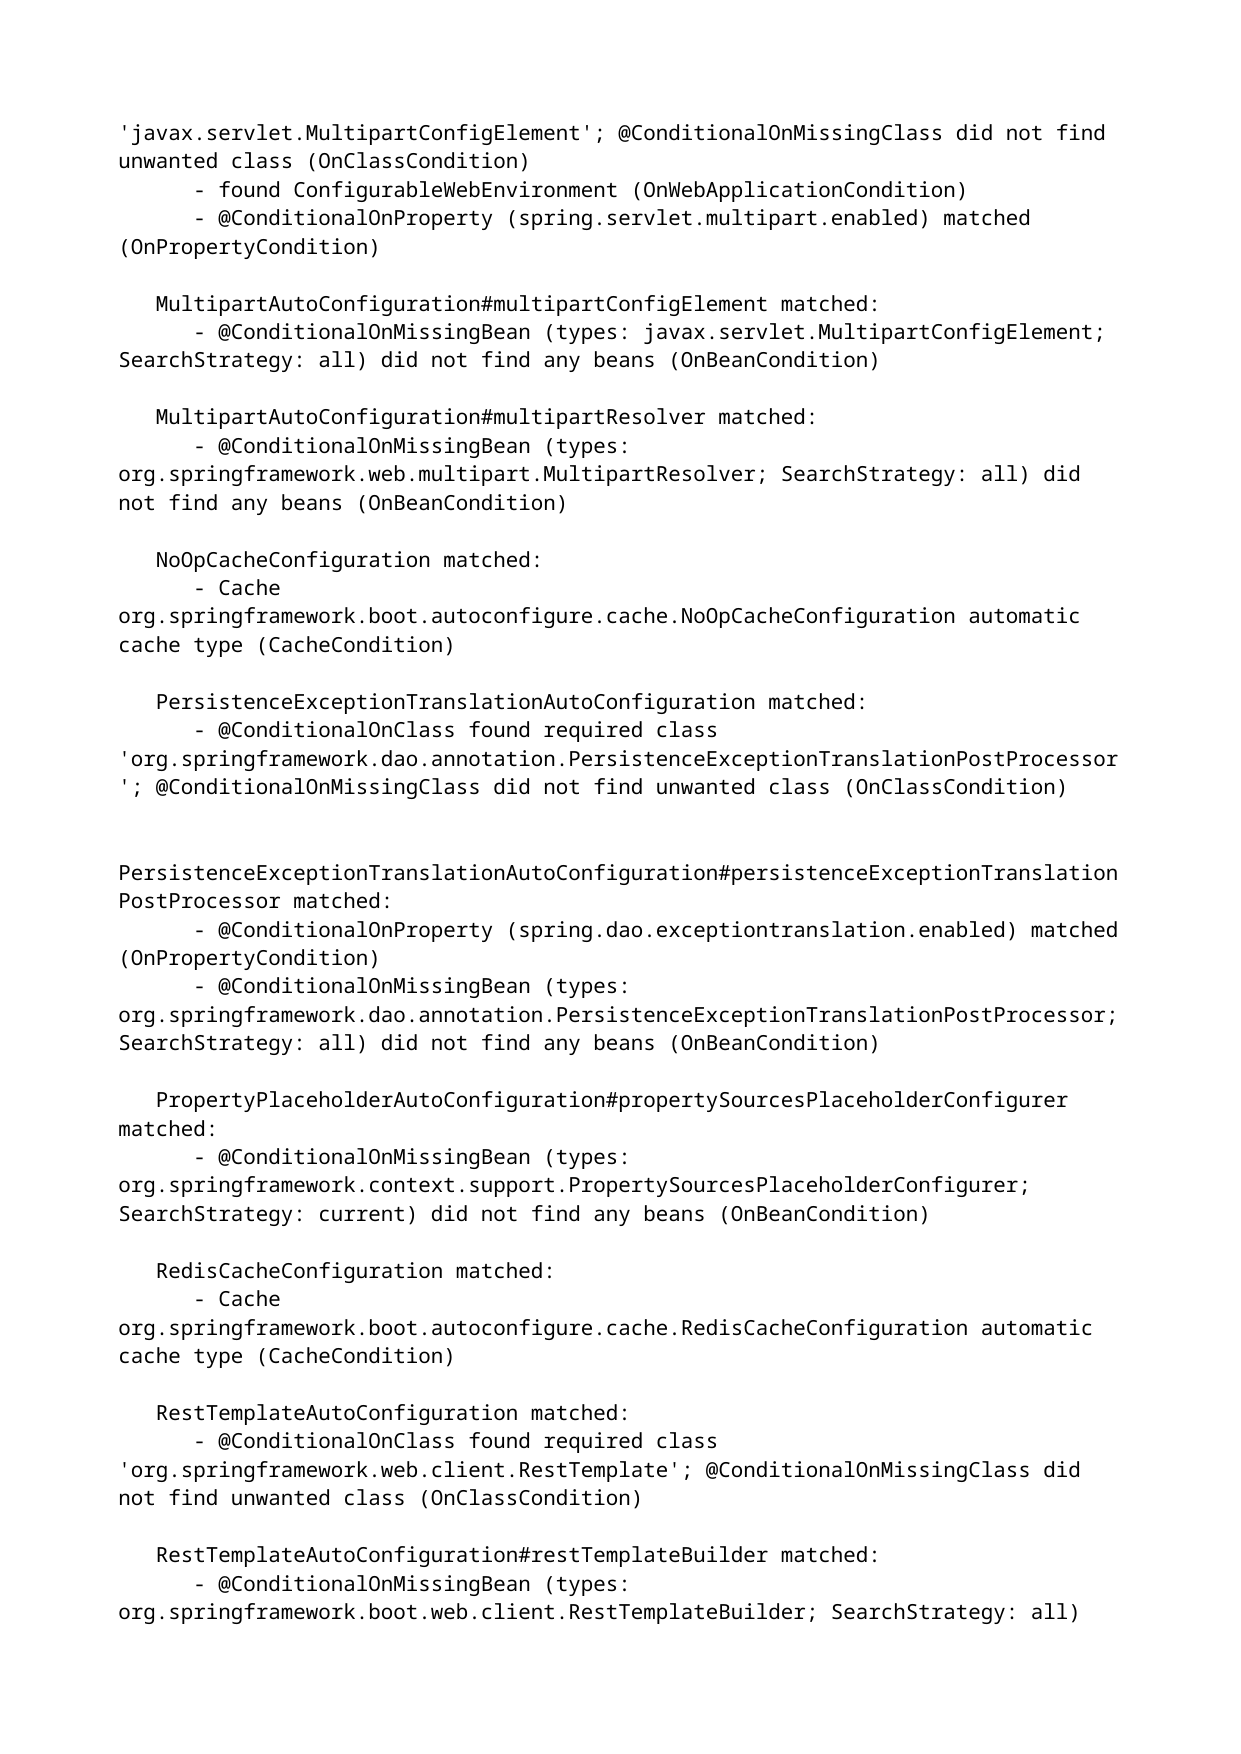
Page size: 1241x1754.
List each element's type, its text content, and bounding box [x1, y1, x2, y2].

text - @ConditionalOnMissingBean (types: javax.servlet.MultipartConfigElement; SearchStrategy: all) did not find any beans (OnBeanCondition) [118, 317, 1122, 374]
text PersistenceExceptionTranslationAutoConfiguration matched: [118, 687, 1122, 715]
text RedisCacheConfiguration matched: [118, 1256, 1122, 1284]
text MultipartAutoConfiguration#multipartConfigElement matched: [118, 289, 1122, 317]
text PropertyPlaceholderAutoConfiguration#propertySourcesPlaceholderConfigurer matched: [118, 1085, 1122, 1142]
text - Cache org.springframework.boot.autoconfigure.cache.RedisCacheConfiguration automatic cache type (CacheCondition) [118, 1284, 1122, 1370]
text - @ConditionalOnClass found required class 'org.springframework.web.client.RestTemplate'; @ConditionalOnMissingClass did not find unwanted class (OnClassCondition) [118, 1427, 1122, 1512]
text - @ConditionalOnMissingBean (types: org.springframework.web.multipart.MultipartResolver; SearchStrategy: all) did not find any beans (OnBeanCondition) [118, 431, 1122, 516]
text - @ConditionalOnMissingBean (types: org.springframework.context.support.PropertySourcesPlaceholderConfigurer; SearchStrategy: current) did not find any beans (OnBeanCondition) [118, 1142, 1122, 1227]
text - @ConditionalOnClass found required class 'org.springframework.dao.annotation.PersistenceExceptionTranslationPostProcessor'; @ConditionalOnMissingClass did not find unwanted class (OnClassCondition) [118, 715, 1122, 801]
text NoOpCacheConfiguration matched: [118, 545, 1122, 573]
text PersistenceExceptionTranslationAutoConfiguration#persistenceExceptionTranslationPostProcessor matched: [118, 829, 1122, 915]
text - @ConditionalOnMissingBean (types: org.springframework.dao.annotation.PersistenceExceptionTranslationPostProcessor; SearchStrategy: all) did not find any beans (OnBeanCondition) [118, 972, 1122, 1057]
text RestTemplateAutoConfiguration matched: [118, 1398, 1122, 1427]
text - @ConditionalOnProperty (spring.servlet.multipart.enabled) matched (OnPropertyCondition) [118, 203, 1122, 260]
text RestTemplateAutoConfiguration#restTemplateBuilder matched: [118, 1540, 1122, 1569]
text - @ConditionalOnProperty (spring.dao.exceptiontranslation.enabled) matched (OnPropertyCondition) [118, 915, 1122, 972]
text - Cache org.springframework.boot.autoconfigure.cache.NoOpCacheConfiguration automatic cache type (CacheCondition) [118, 573, 1122, 658]
text MultipartAutoConfiguration#multipartResolver matched: [118, 402, 1122, 431]
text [118, 118, 1122, 175]
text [118, 1569, 1122, 1626]
text - found ConfigurableWebEnvironment (OnWebApplicationCondition) [118, 175, 1122, 203]
